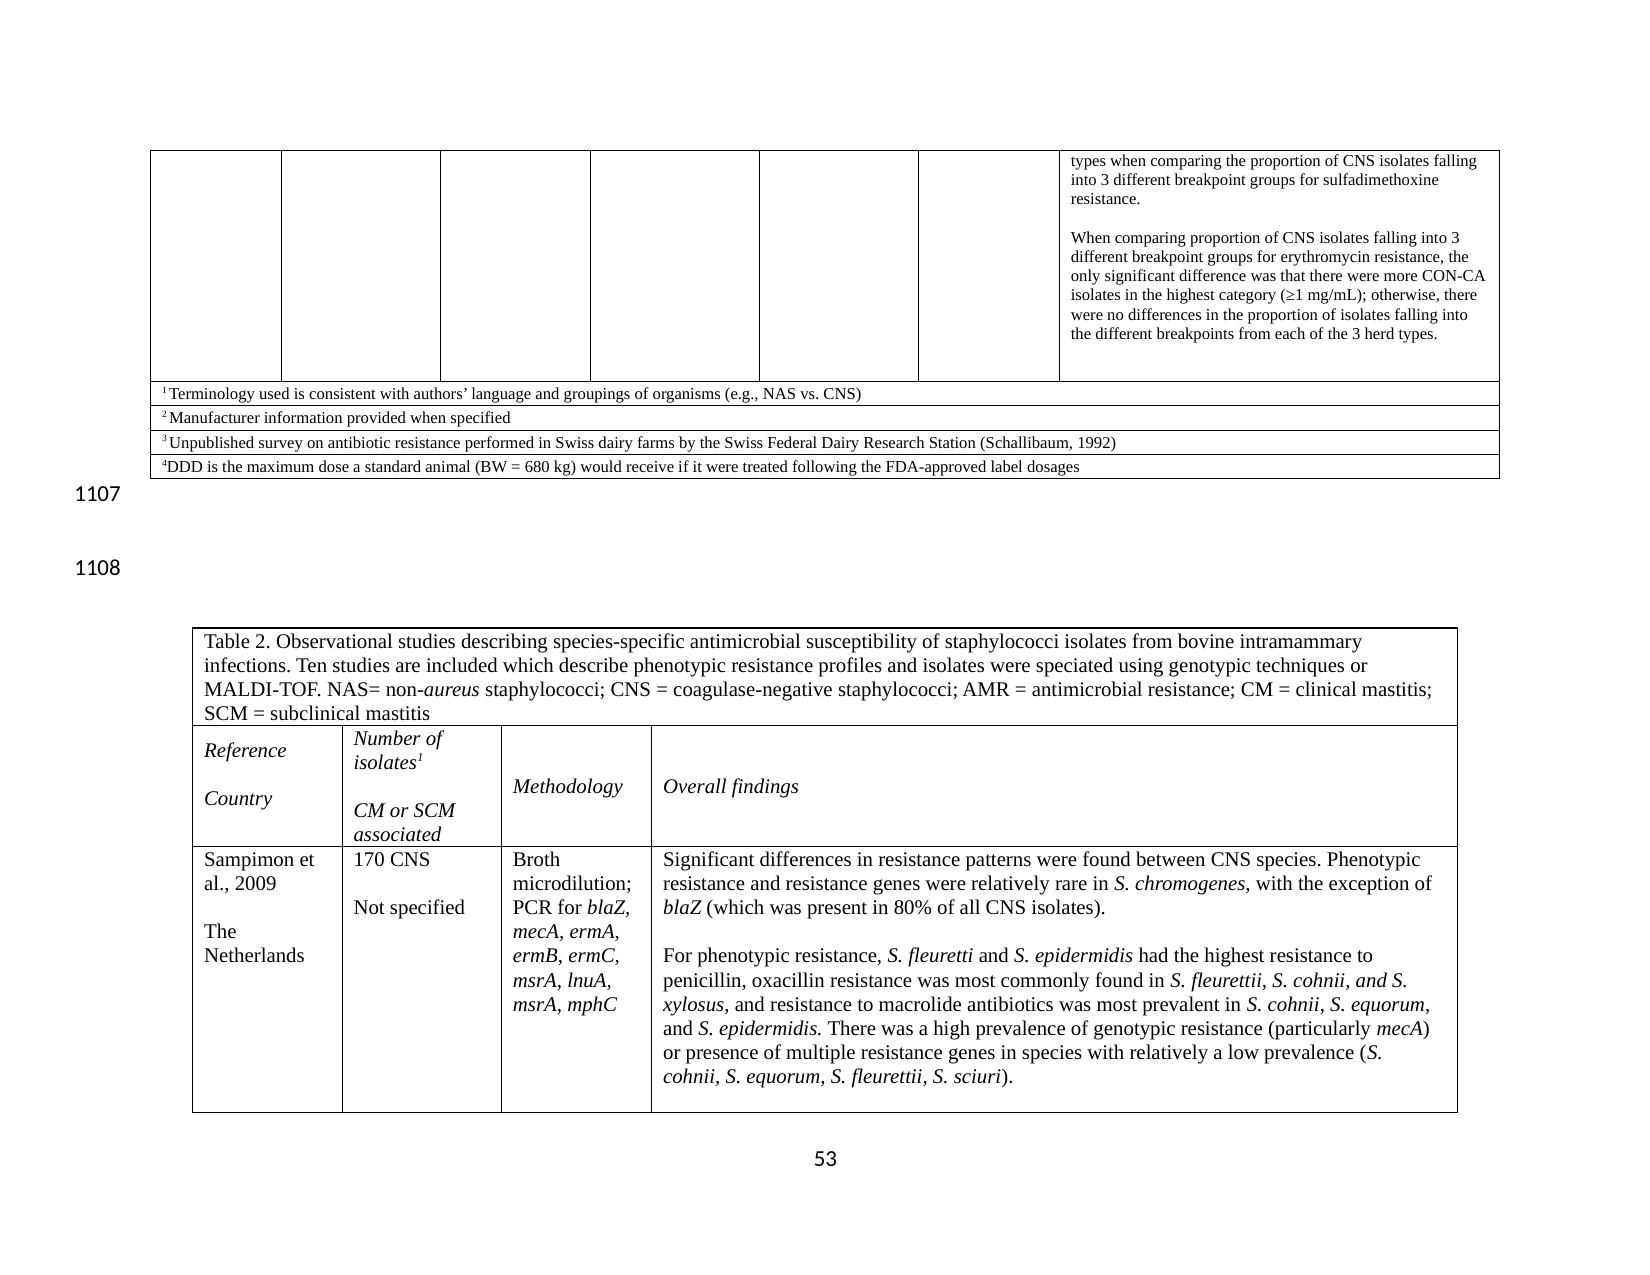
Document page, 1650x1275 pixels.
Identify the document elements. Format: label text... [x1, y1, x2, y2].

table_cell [652, 847, 1457, 1112]
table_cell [919, 151, 1059, 381]
table_cell 3 Unpublished survey on antibiotic resistance performed in Swiss dairy farms by the Swiss Federal Dairy Research Station (Schallibaum, 1992) [151, 431, 1499, 454]
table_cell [282, 151, 440, 381]
table_cell Reference Country [193, 726, 342, 846]
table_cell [151, 151, 281, 381]
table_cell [502, 847, 651, 1112]
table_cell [343, 847, 501, 1112]
table_cell Overall findings [652, 726, 1457, 846]
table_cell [1060, 151, 1499, 381]
table_cell Number of isolates1 CM or SCM associated [343, 726, 501, 846]
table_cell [591, 151, 759, 381]
table_cell Methodology [502, 726, 651, 846]
table_cell 2 Manufacturer information provided when specified [151, 406, 1499, 429]
table_cell 1 Terminology used is consistent with authors’ language and groupings of organisms (e.g., NAS vs. CNS) [151, 382, 1499, 405]
table_header Table 2. Observational studies describing species-specific antimicrobial susceptibility of staphylococci isolates from bovine intramammary infections. Ten studies are included which describe phenotypic resistance profiles and isolates were speciated using genotypic techniques or MALDI-TOF. NAS= non-aureus staphylococci; CNS = coagulase-negative staphylococci; AMR = antimicrobial resistance; CM = clinical mastitis; SCM = subclinical mastitis [193, 629, 1457, 725]
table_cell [441, 151, 590, 381]
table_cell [193, 847, 342, 1112]
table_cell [760, 151, 918, 381]
table_cell 4DDD is the maximum dose a standard animal (BW = 680 kg) would receive if it were treated following the FDA-approved label dosages [151, 455, 1499, 478]
